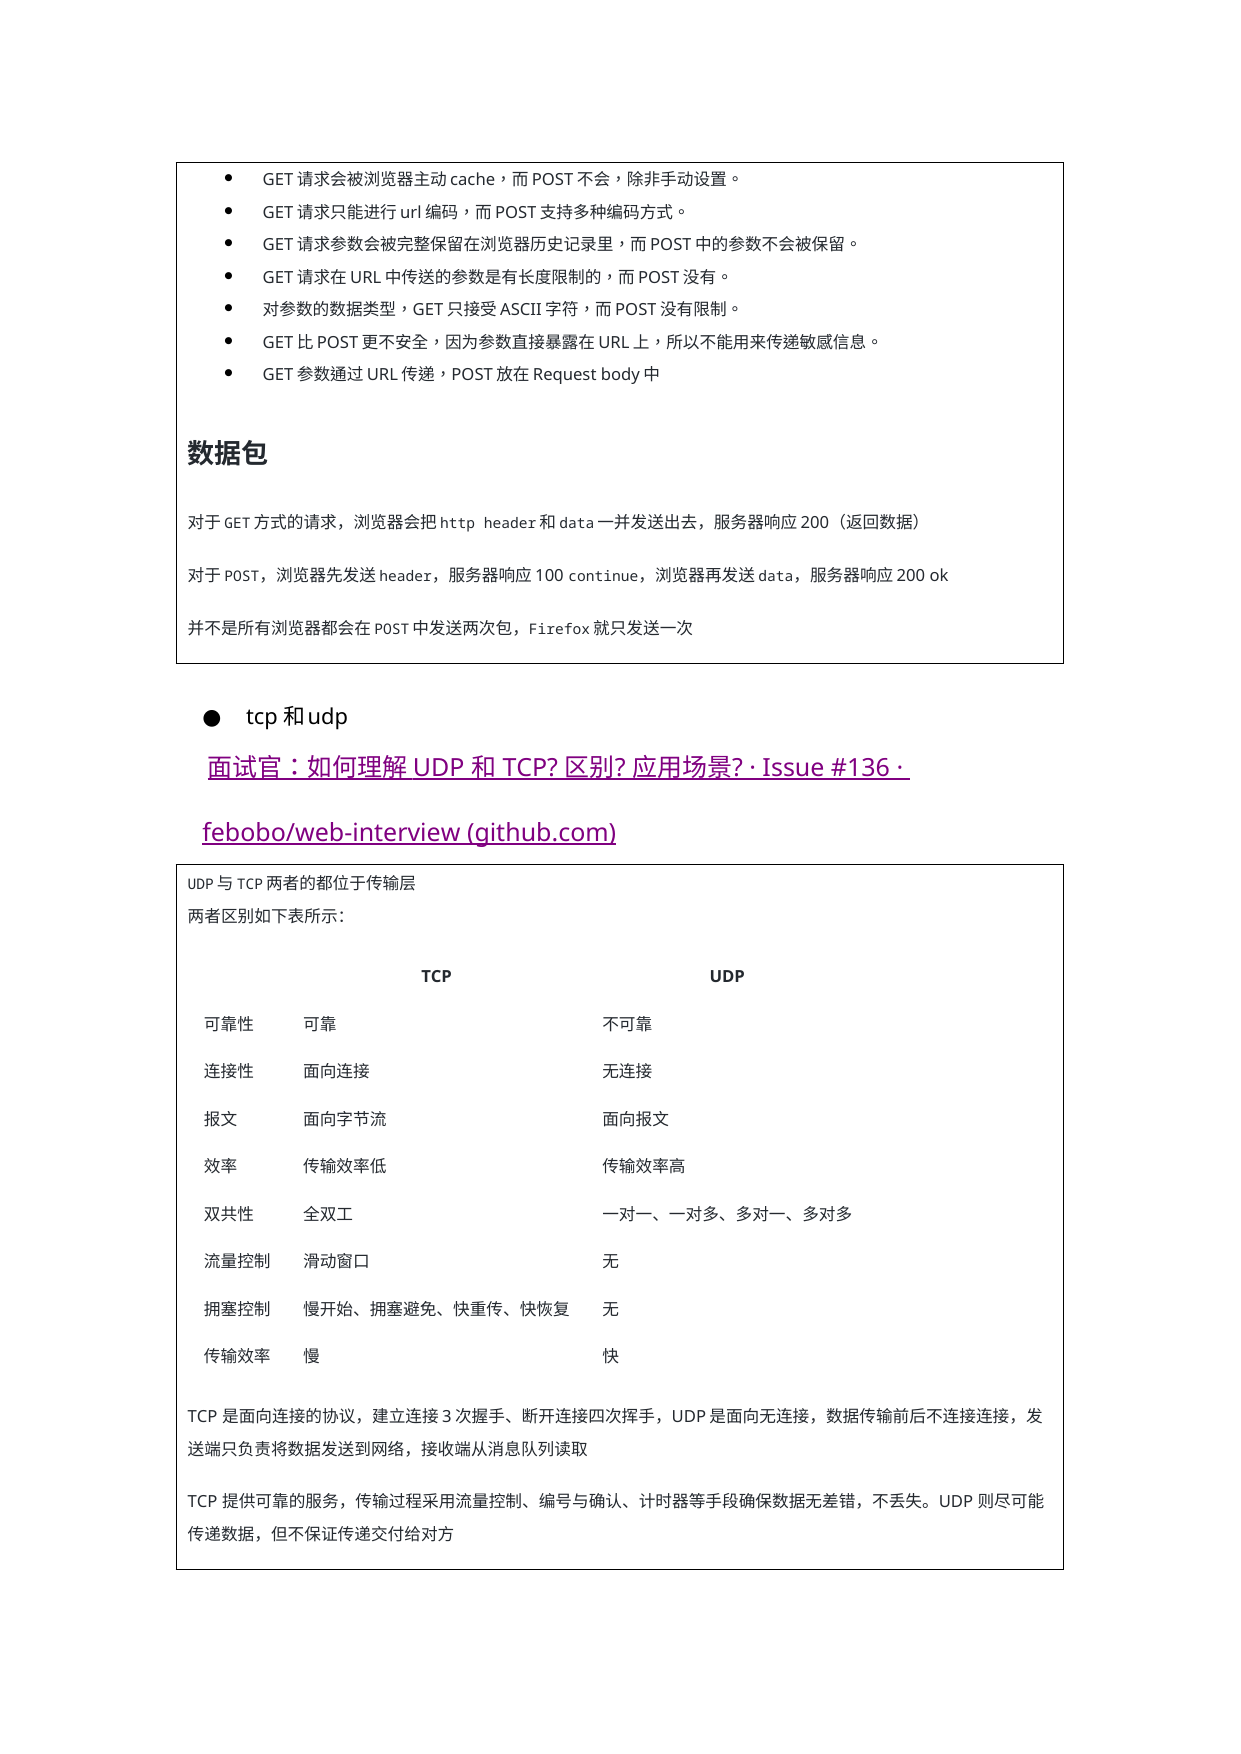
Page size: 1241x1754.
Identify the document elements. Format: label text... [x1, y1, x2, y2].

list 面试官：如何理解UDP 和 TCP? 区别? 应用场景? · Issue #136 · febobo/web-interview (github.com) [202, 734, 1053, 864]
list tcp 和 udp [202, 700, 1053, 732]
